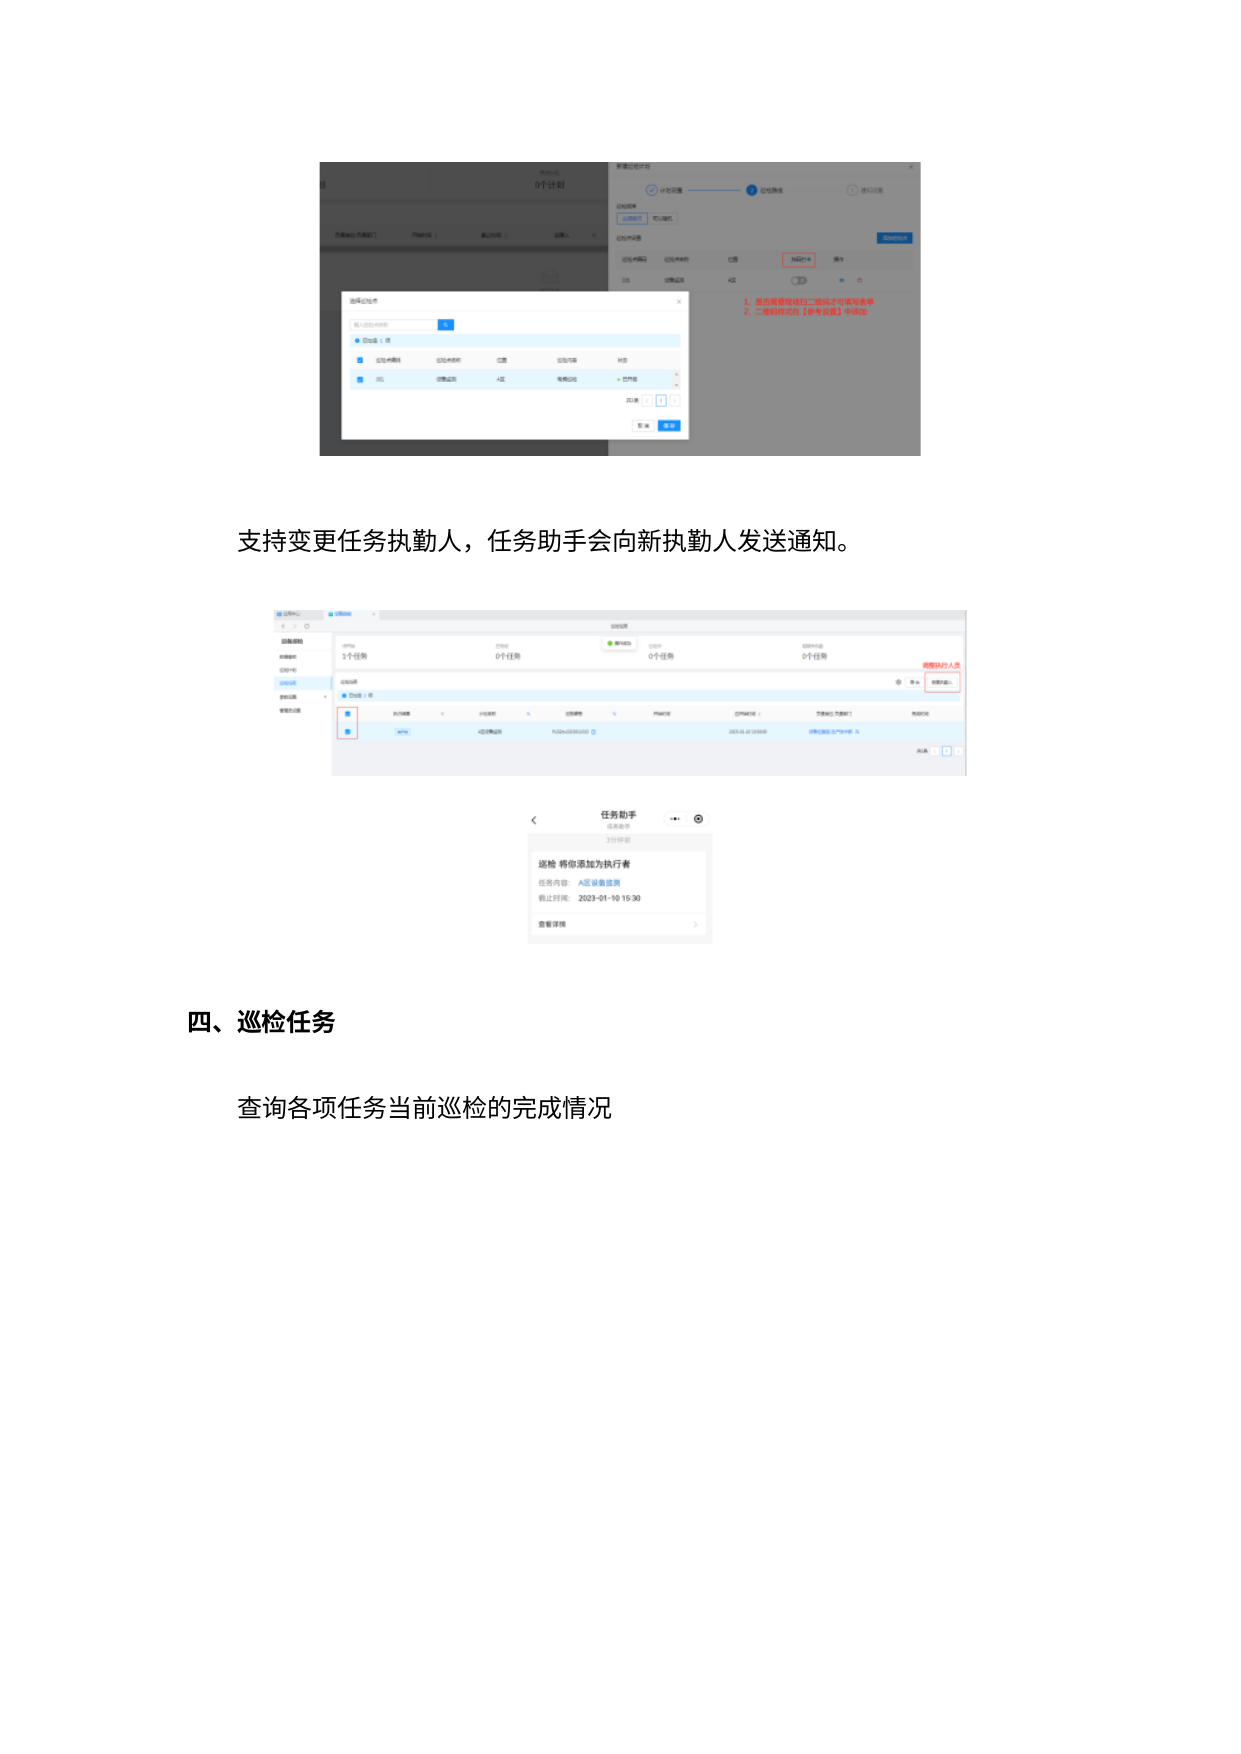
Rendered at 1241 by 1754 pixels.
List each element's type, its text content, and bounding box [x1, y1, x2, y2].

text 支持变更任务执勤人，任务助手会向新执勤人发送通知。 [187, 507, 1053, 572]
subtitle 四、巡检任务 [187, 988, 1053, 1053]
picture [319, 162, 921, 456]
picture [527, 805, 713, 944]
picture [273, 610, 967, 776]
text 查询各项任务当前巡检的完成情况 [187, 1074, 1053, 1139]
